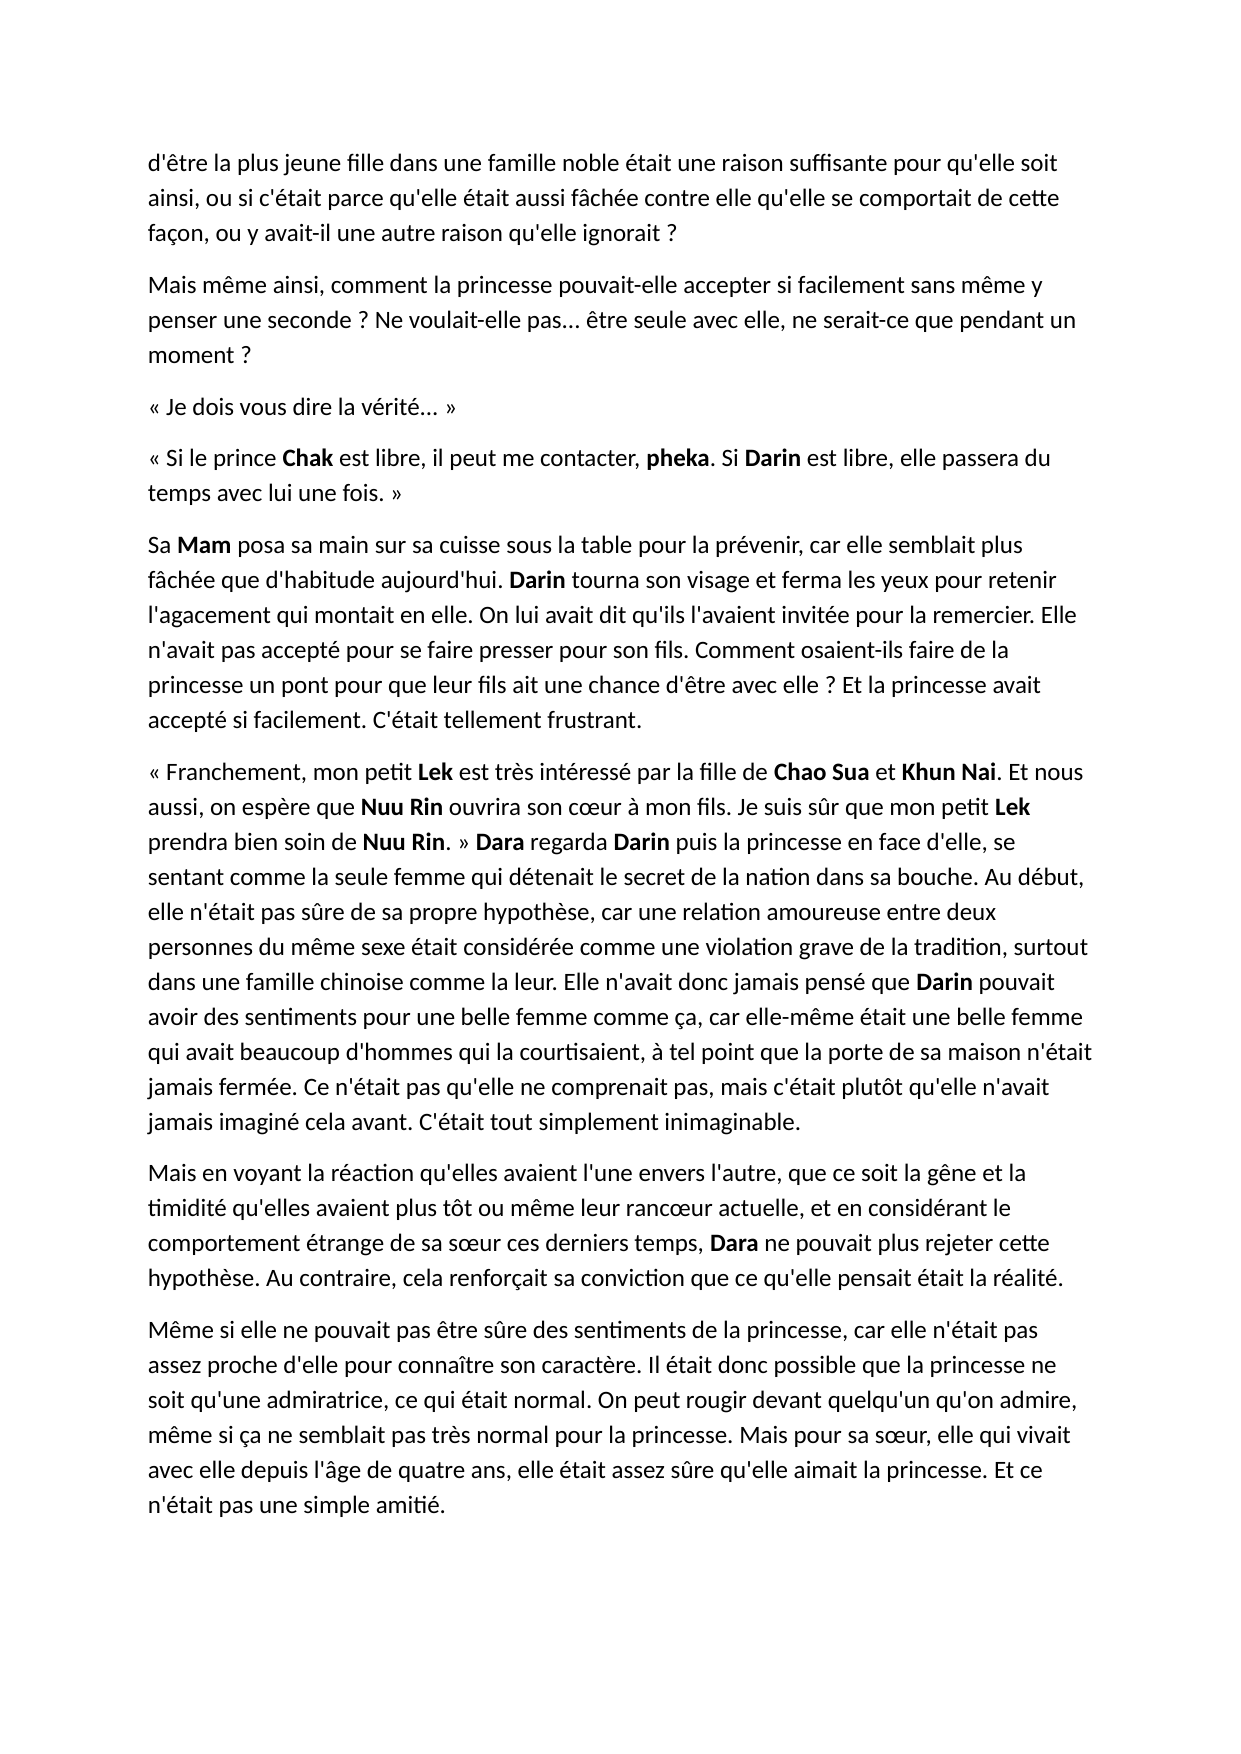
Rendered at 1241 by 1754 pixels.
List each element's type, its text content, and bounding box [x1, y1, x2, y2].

text Même si elle ne pouvait pas être sûre des sentiments de la princesse, car elle n'était pas assez proche d'elle pour connaître son caractère. Il était donc possible que la princesse ne soit qu'une admiratrice, ce qui était normal. On peut rougir devant quelqu'un qu'on admire, même si ça ne semblait pas très normal pour la princesse. Mais pour sa sœur, elle qui vivait avec elle depuis l'âge de quatre ans, elle était assez sûre qu'elle aimait la princesse. Et ce n'était pas une simple amitié. [148, 1314, 1093, 1520]
text « Franchement, mon petit Lek est très intéressé par la fille de Chao Sua et Khun Nai. Et nous aussi, on espère que Nuu Rin ouvrira son cœur à mon fils. Je suis sûr que mon petit Lek prendra bien soin de Nuu Rin. » Dara regarda Darin puis la princesse en face d'elle, se sentant comme la seule femme qui détenait le secret de la nation dans sa bouche. Au début, elle n'était pas sûre de sa propre hypothèse, car une relation amoureuse entre deux personnes du même sexe était considérée comme une violation grave de la tradition, surtout dans une famille chinoise comme la leur. Elle n'avait donc jamais pensé que Darin pouvait avoir des sentiments pour une belle femme comme ça, car elle-même était une belle femme qui avait beaucoup d'hommes qui la courtisaient, à tel point que la porte de sa maison n'était jamais fermée. Ce n'était pas qu'elle ne comprenait pas, mais c'était plutôt qu'elle n'avait jamais imaginé cela avant. C'était tout simplement inimaginable. [148, 756, 1093, 1136]
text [148, 148, 1093, 248]
text « Si le prince Chak est libre, il peut me contacter, pheka. Si Darin est libre, elle passera du temps avec lui une fois. » [148, 443, 1093, 508]
text Sa Mam posa sa main sur sa cuisse sous la table pour la prévenir, car elle semblait plus fâchée que d'habitude aujourd'hui. Darin tourna son visage et ferma les yeux pour retenir l'agacement qui montait en elle. On lui avait dit qu'ils l'avaient invitée pour la remercier. Elle n'avait pas accepté pour se faire presser pour son fils. Comment osaient-ils faire de la princesse un pont pour que leur fils ait une chance d'être avec elle ? Et la princesse avait accepté si facilement. C'était tellement frustrant. [148, 529, 1093, 735]
text « Je dois vous dire la vérité... » [148, 391, 1093, 421]
text Mais même ainsi, comment la princesse pouvait-elle accepter si facilement sans même y penser une seconde ? Ne voulait-elle pas... être seule avec elle, ne serait-ce que pendant un moment ? [148, 269, 1093, 370]
text Mais en voyant la réaction qu'elles avaient l'une envers l'autre, que ce soit la gêne et la timidité qu'elles avaient plus tôt ou même leur rancœur actuelle, et en considérant le comportement étrange de sa sœur ces derniers temps, Dara ne pouvait plus rejeter cette hypothèse. Au contraire, cela renforçait sa conviction que ce qu'elle pensait était la réalité. [148, 1158, 1093, 1293]
